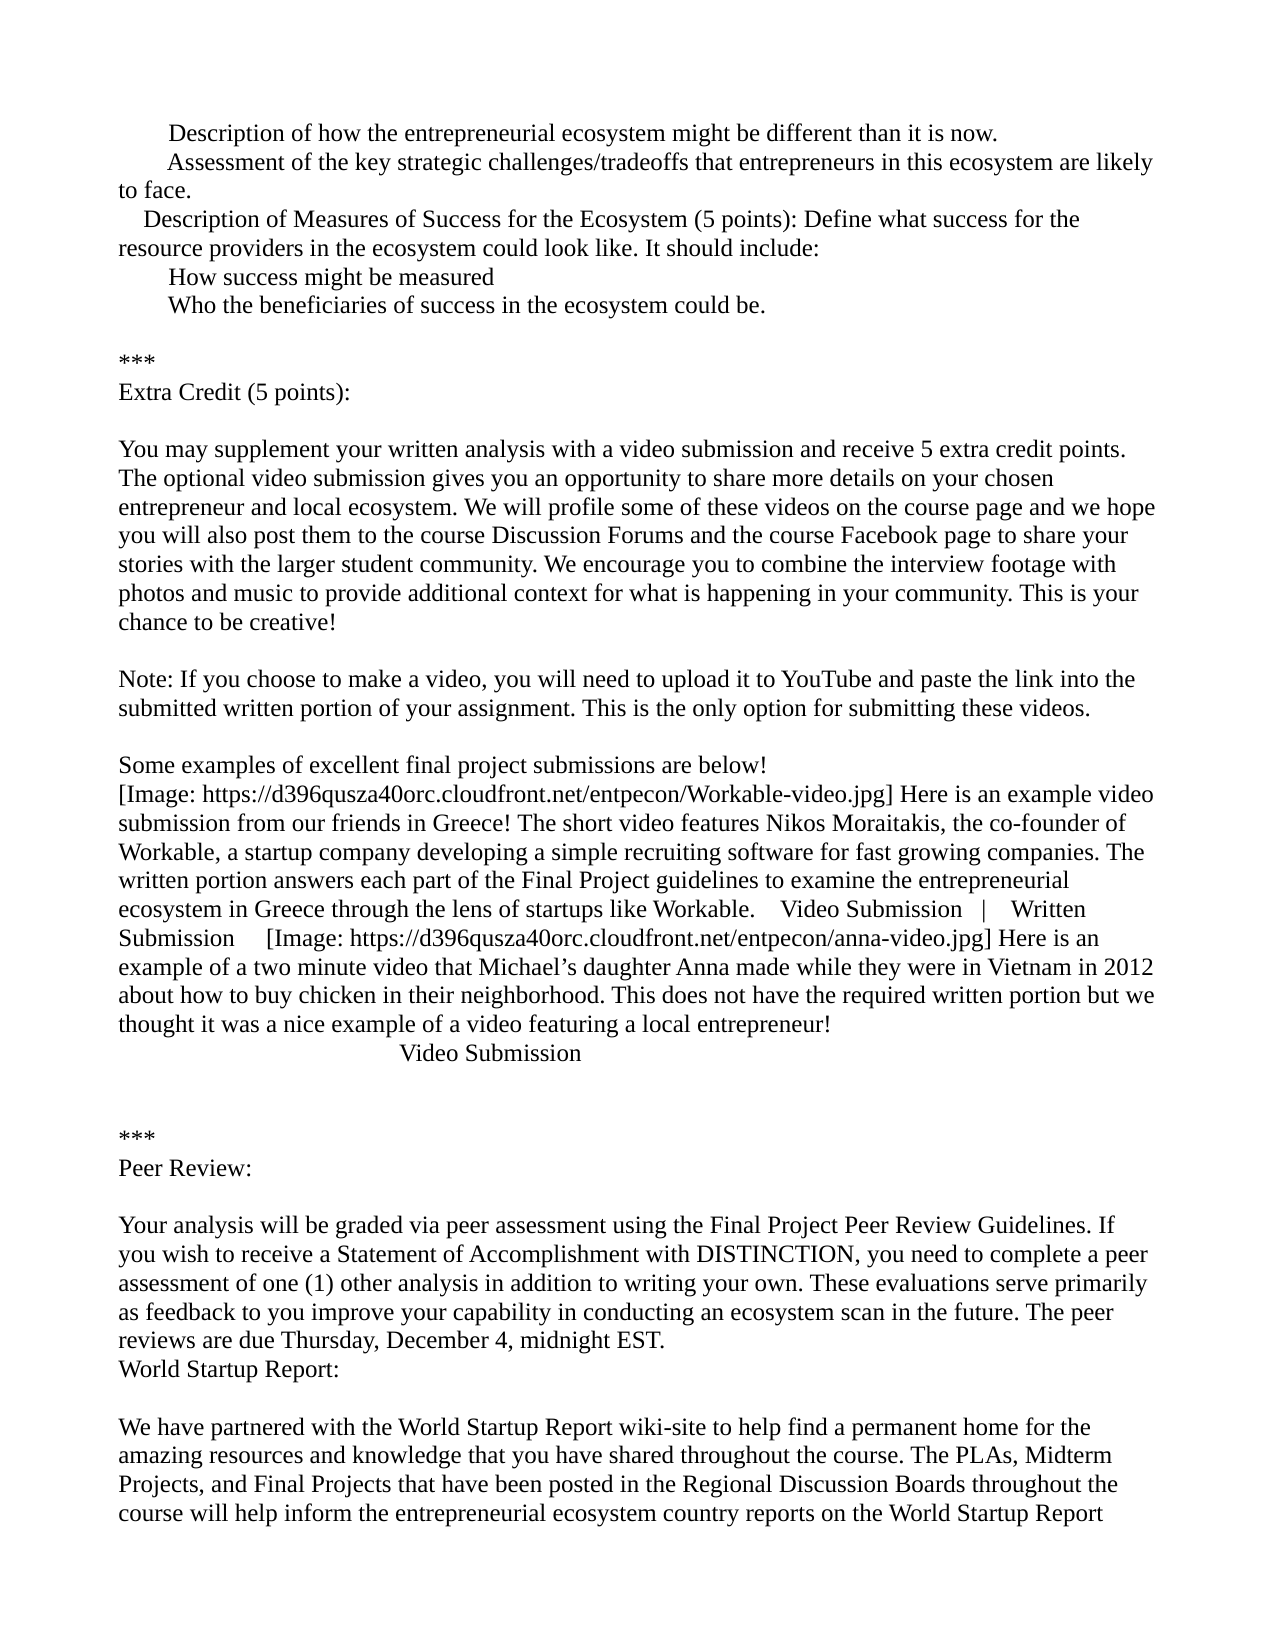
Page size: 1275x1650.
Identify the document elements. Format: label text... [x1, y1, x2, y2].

text *** [118, 1124, 1157, 1153]
text Video Submission [118, 1038, 1157, 1067]
text Some examples of excellent final project submissions are below! [118, 751, 1157, 779]
text You may supplement your written analysis with a video submission and receive 5 extra credit points. The optional video submission gives you an opportunity to share more details on your chosen entrepreneur and local ecosystem. We will profile some of these videos on the course page and we hope you will also post them to the course Discussion Forums and the course Facebook page to share your stories with the larger student community. We encourage you to combine the interview footage with photos and music to provide additional context for what is happening in your community. This is your chance to be creative! [118, 434, 1157, 636]
text How success might be measured [118, 262, 1157, 291]
text Description of Measures of Success for the Ecosystem (5 points): Define what success for the resource providers in the ecosystem could look like. It should include: [118, 204, 1157, 262]
text [Image: https://d396qusza40orc.cloudfront.net/entpecon/Workable-video.jpg] Here is an example video submission from our friends in Greece! The short video features Nikos Moraitakis, the co-founder of Workable, a startup company developing a simple recruiting software for fast growing companies. The written portion answers each part of the Final Project guidelines to examine the entrepreneurial ecosystem in Greece through the lens of startups like Workable. Video Submission | Written Submission [Image: https://d396qusza40orc.cloudfront.net/entpecon/anna-video.jpg] Here is an example of a two minute video that Michael’s daughter Anna made while they were in Vietnam in 2012 about how to buy chicken in their neighborhood. This does not have the required written portion but we thought it was a nice example of a video featuring a local entrepreneur! [118, 779, 1157, 1038]
text Description of how the entrepreneurial ecosystem might be different than it is now. [118, 118, 1157, 147]
text Note: If you choose to make a video, you will need to upload it to YouTube and paste the link into the submitted written portion of your assignment. This is the only option for submitting these videos. [118, 664, 1157, 722]
text Your analysis will be graded via peer assessment using the Final Project Peer Review Guidelines. If you wish to receive a Statement of Accomplishment with DISTINCTION, you need to complete a peer assessment of one (1) other analysis in addition to writing your own. These evaluations serve primarily as feedback to you improve your capability in conducting an ecosystem scan in the future. The peer reviews are due Thursday, December 4, midnight EST. [118, 1211, 1157, 1354]
text Who the beneficiaries of success in the ecosystem could be. [118, 291, 1157, 319]
text *** [118, 348, 1157, 377]
text Peer Review: [118, 1153, 1157, 1182]
text Extra Credit (5 points): [118, 377, 1157, 406]
text World Startup Report: [118, 1354, 1157, 1383]
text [118, 1412, 1157, 1527]
text Assessment of the key strategic challenges/tradeoffs that entrepreneurs in this ecosystem are likely to face. [118, 147, 1157, 204]
